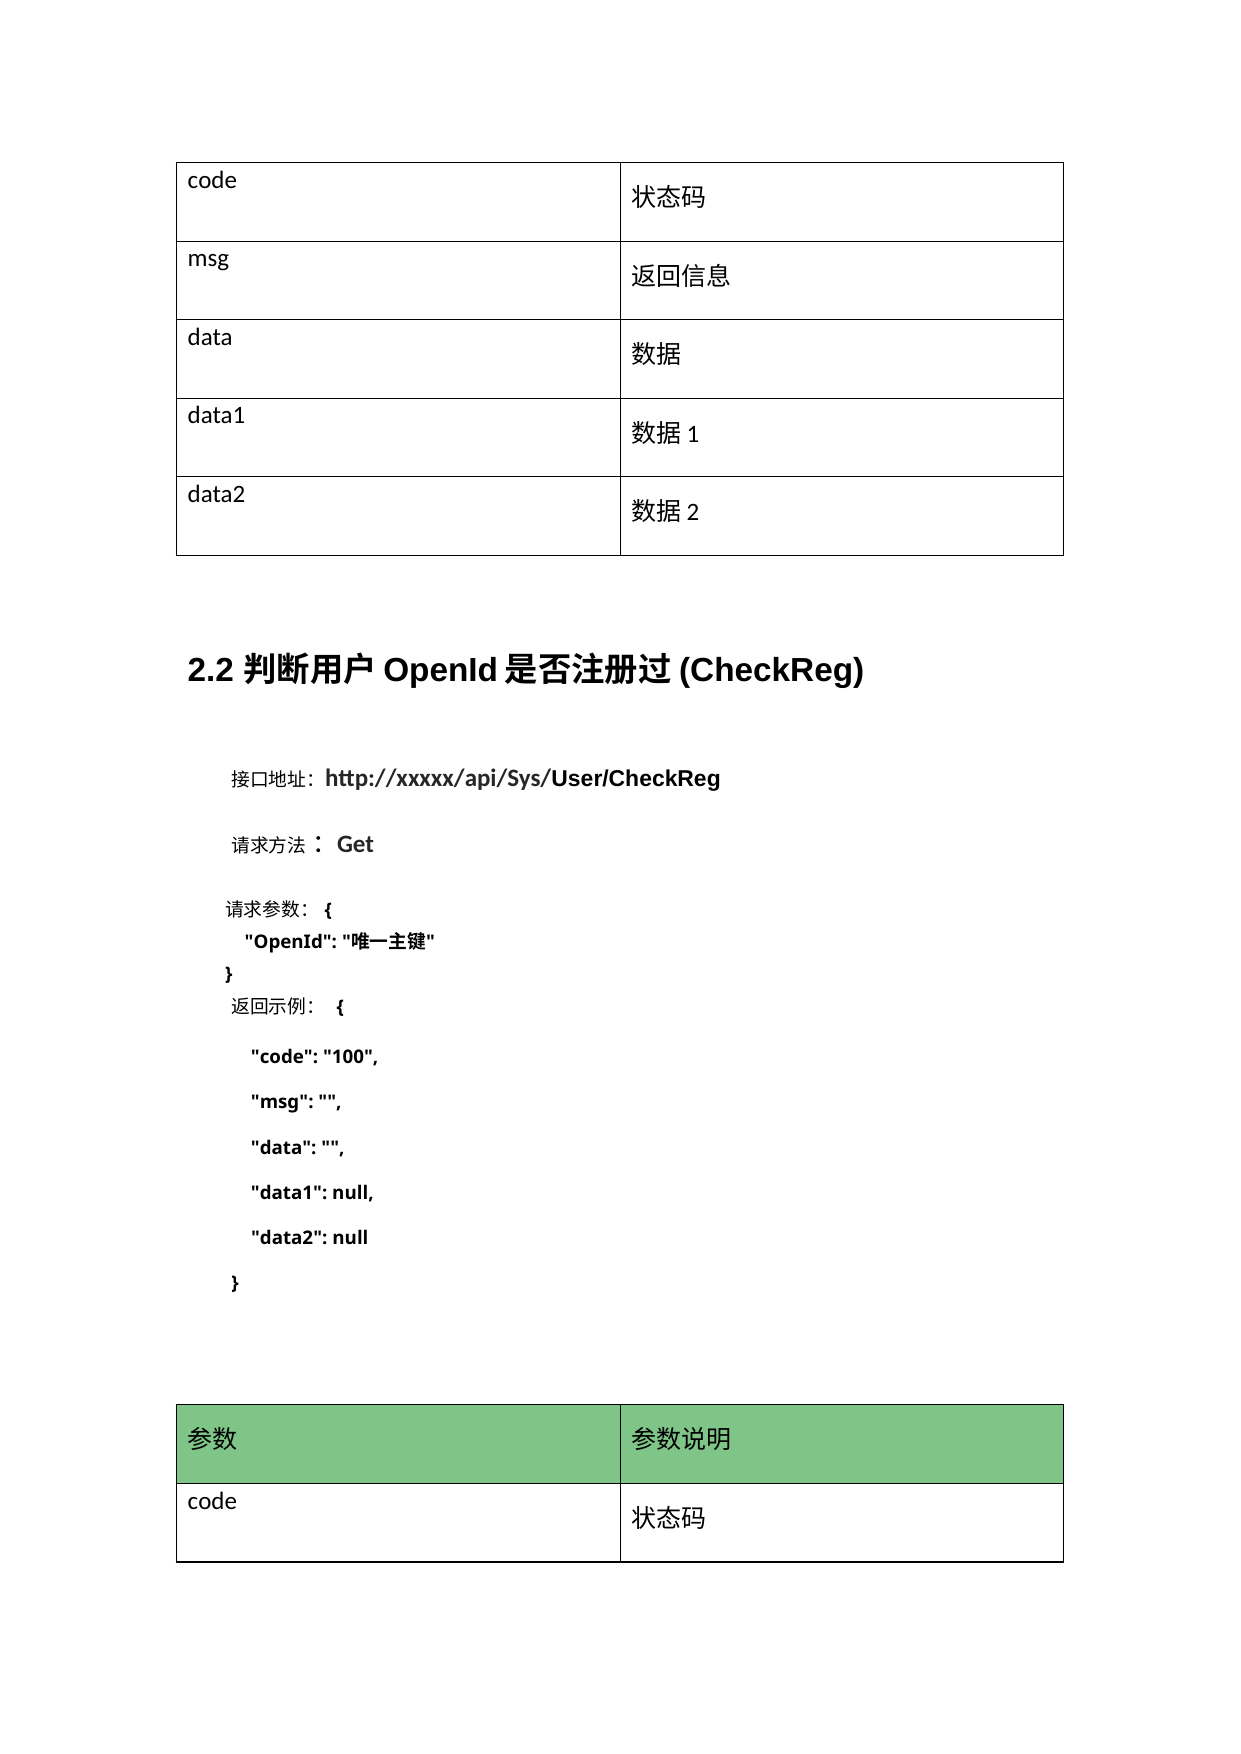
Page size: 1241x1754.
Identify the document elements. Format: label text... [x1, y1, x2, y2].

text "msg": "", [187, 1085, 1053, 1118]
text } [187, 1266, 1053, 1299]
table_cell code [177, 1484, 620, 1561]
text 返回示例： { [187, 989, 1053, 1022]
text 接口地址：http://xxxxx/api/Sys/User/CheckReg [187, 761, 1053, 794]
text "data2": null [187, 1221, 1053, 1253]
table_cell 数据2 [621, 477, 1063, 555]
table_cell data2 [177, 477, 620, 555]
table_header 参数 [177, 1405, 620, 1483]
table_cell data1 [177, 399, 620, 476]
table_cell data [177, 320, 620, 398]
table_cell msg [177, 242, 620, 319]
text "OpenId": "唯一主键" [187, 924, 1053, 957]
text "data1": null, [187, 1176, 1053, 1208]
table_cell 数据1 [621, 399, 1063, 476]
text } [187, 957, 1053, 989]
text "code": "100", [187, 1040, 1053, 1073]
table_cell 返回信息 [621, 242, 1063, 319]
text "data": "", [187, 1131, 1053, 1163]
text 请求方法 ：Get [187, 809, 1053, 874]
table_cell code [177, 163, 620, 241]
table_cell 数据 [621, 320, 1063, 398]
text 请求参数： { [187, 892, 1053, 924]
table_cell 状态码 [621, 1484, 1063, 1561]
table_header 参数说明 [621, 1405, 1063, 1483]
subtitle 2.2 判断用户OpenId是否注册过 (CheckReg) [187, 634, 1053, 699]
table_cell 状态码 [621, 163, 1063, 241]
